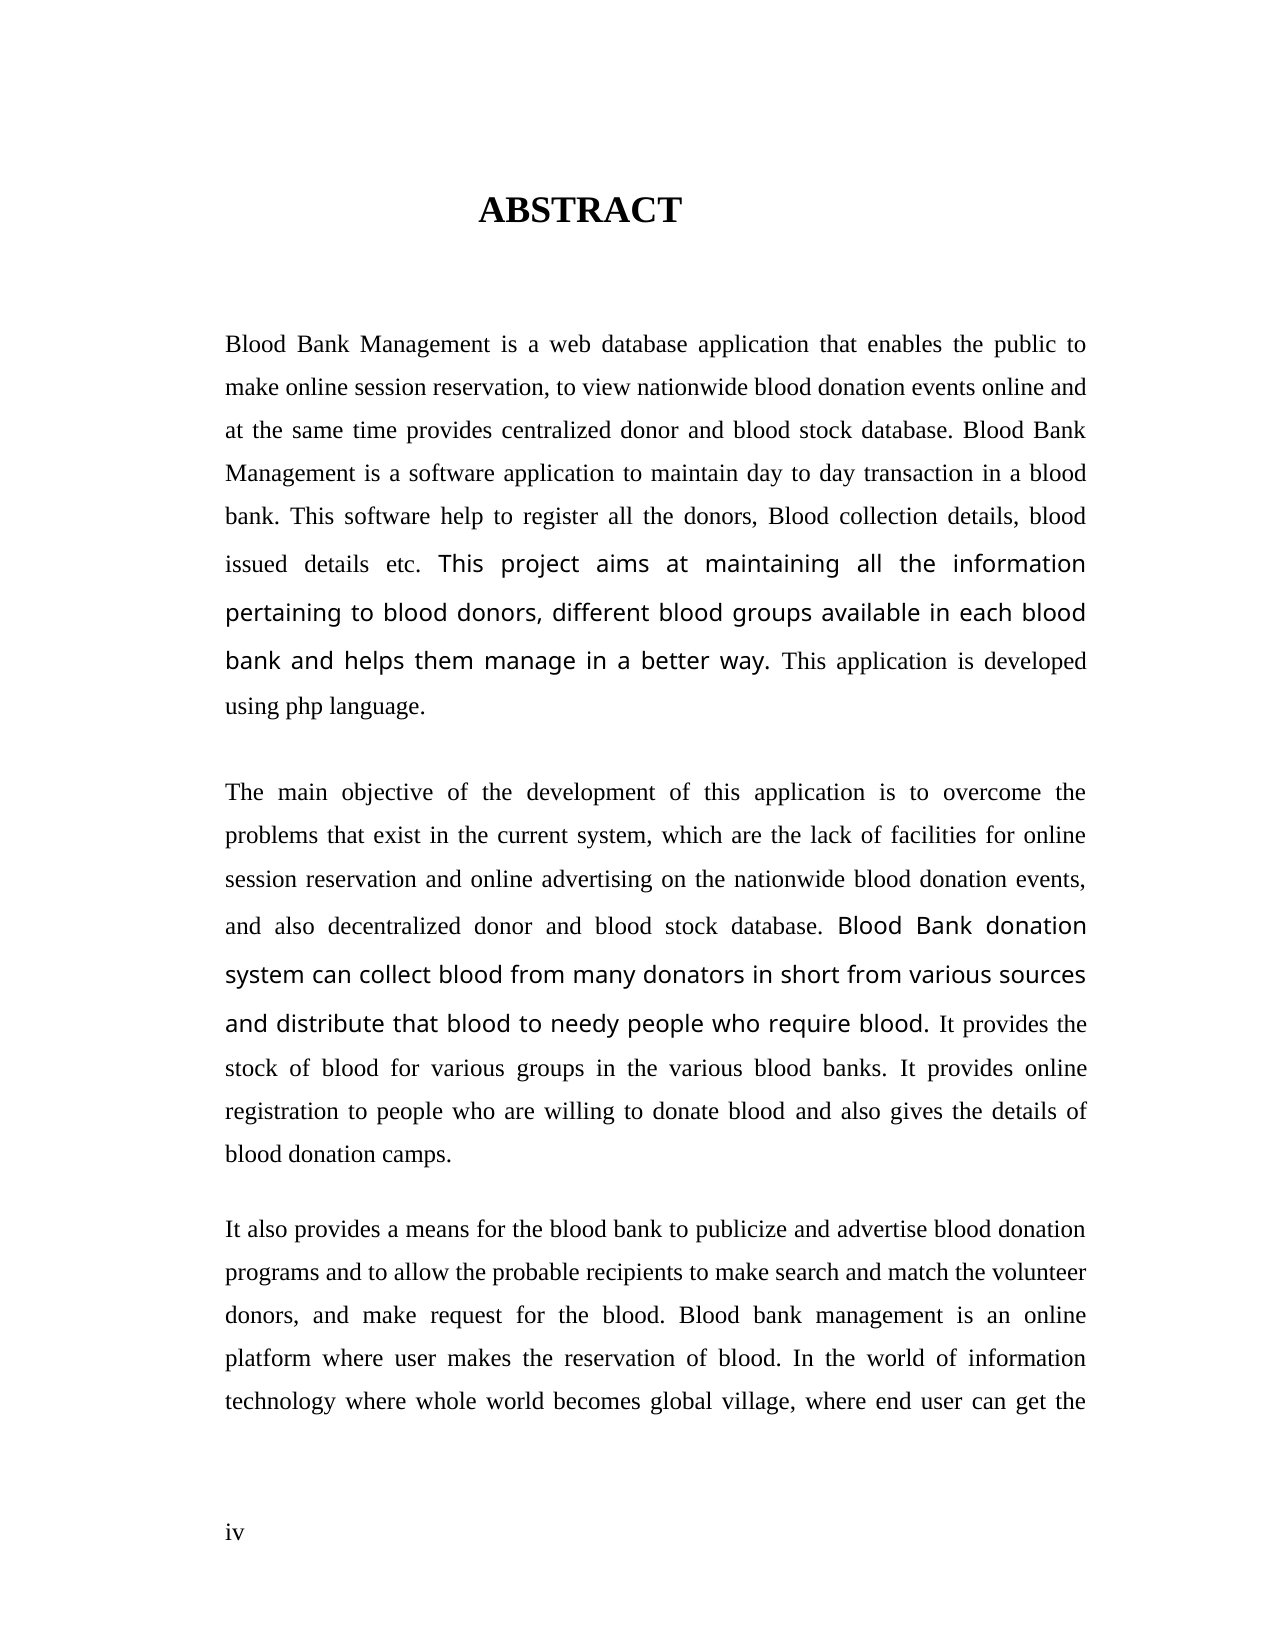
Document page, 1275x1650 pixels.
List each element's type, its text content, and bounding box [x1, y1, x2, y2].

text Blood Bank Management is a web database application that enables the public to make online session reservation, to view nationwide blood donation events online and at the same time provides centralized donor and blood stock database. Blood Bank Management is a software application to maintain day to day transaction in a blood bank. This software help to register all the donors, Blood collection details, blood issued details etc. This project aims at maintaining all the information pertaining to blood donors, different blood groups available in each blood bank and helps them manage in a better way. This application is developed using php language. [225, 329, 1087, 720]
text The main objective of the development of this application is to overcome the problems that exist in the current system, which are the lack of facilities for online session reservation and online advertising on the nationwide blood donation events, and also decentralized donor and blood stock database. Blood Bank donation system can collect blood from many donators in short from various sources and distribute that blood to needy people who require blood. It provides the stock of blood for various groups in the various blood banks. It provides online registration to people who are willing to donate blood and also gives the details of blood donation camps. [225, 777, 1087, 1168]
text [225, 1214, 1087, 1415]
text ABSTRACT [375, 188, 1087, 231]
